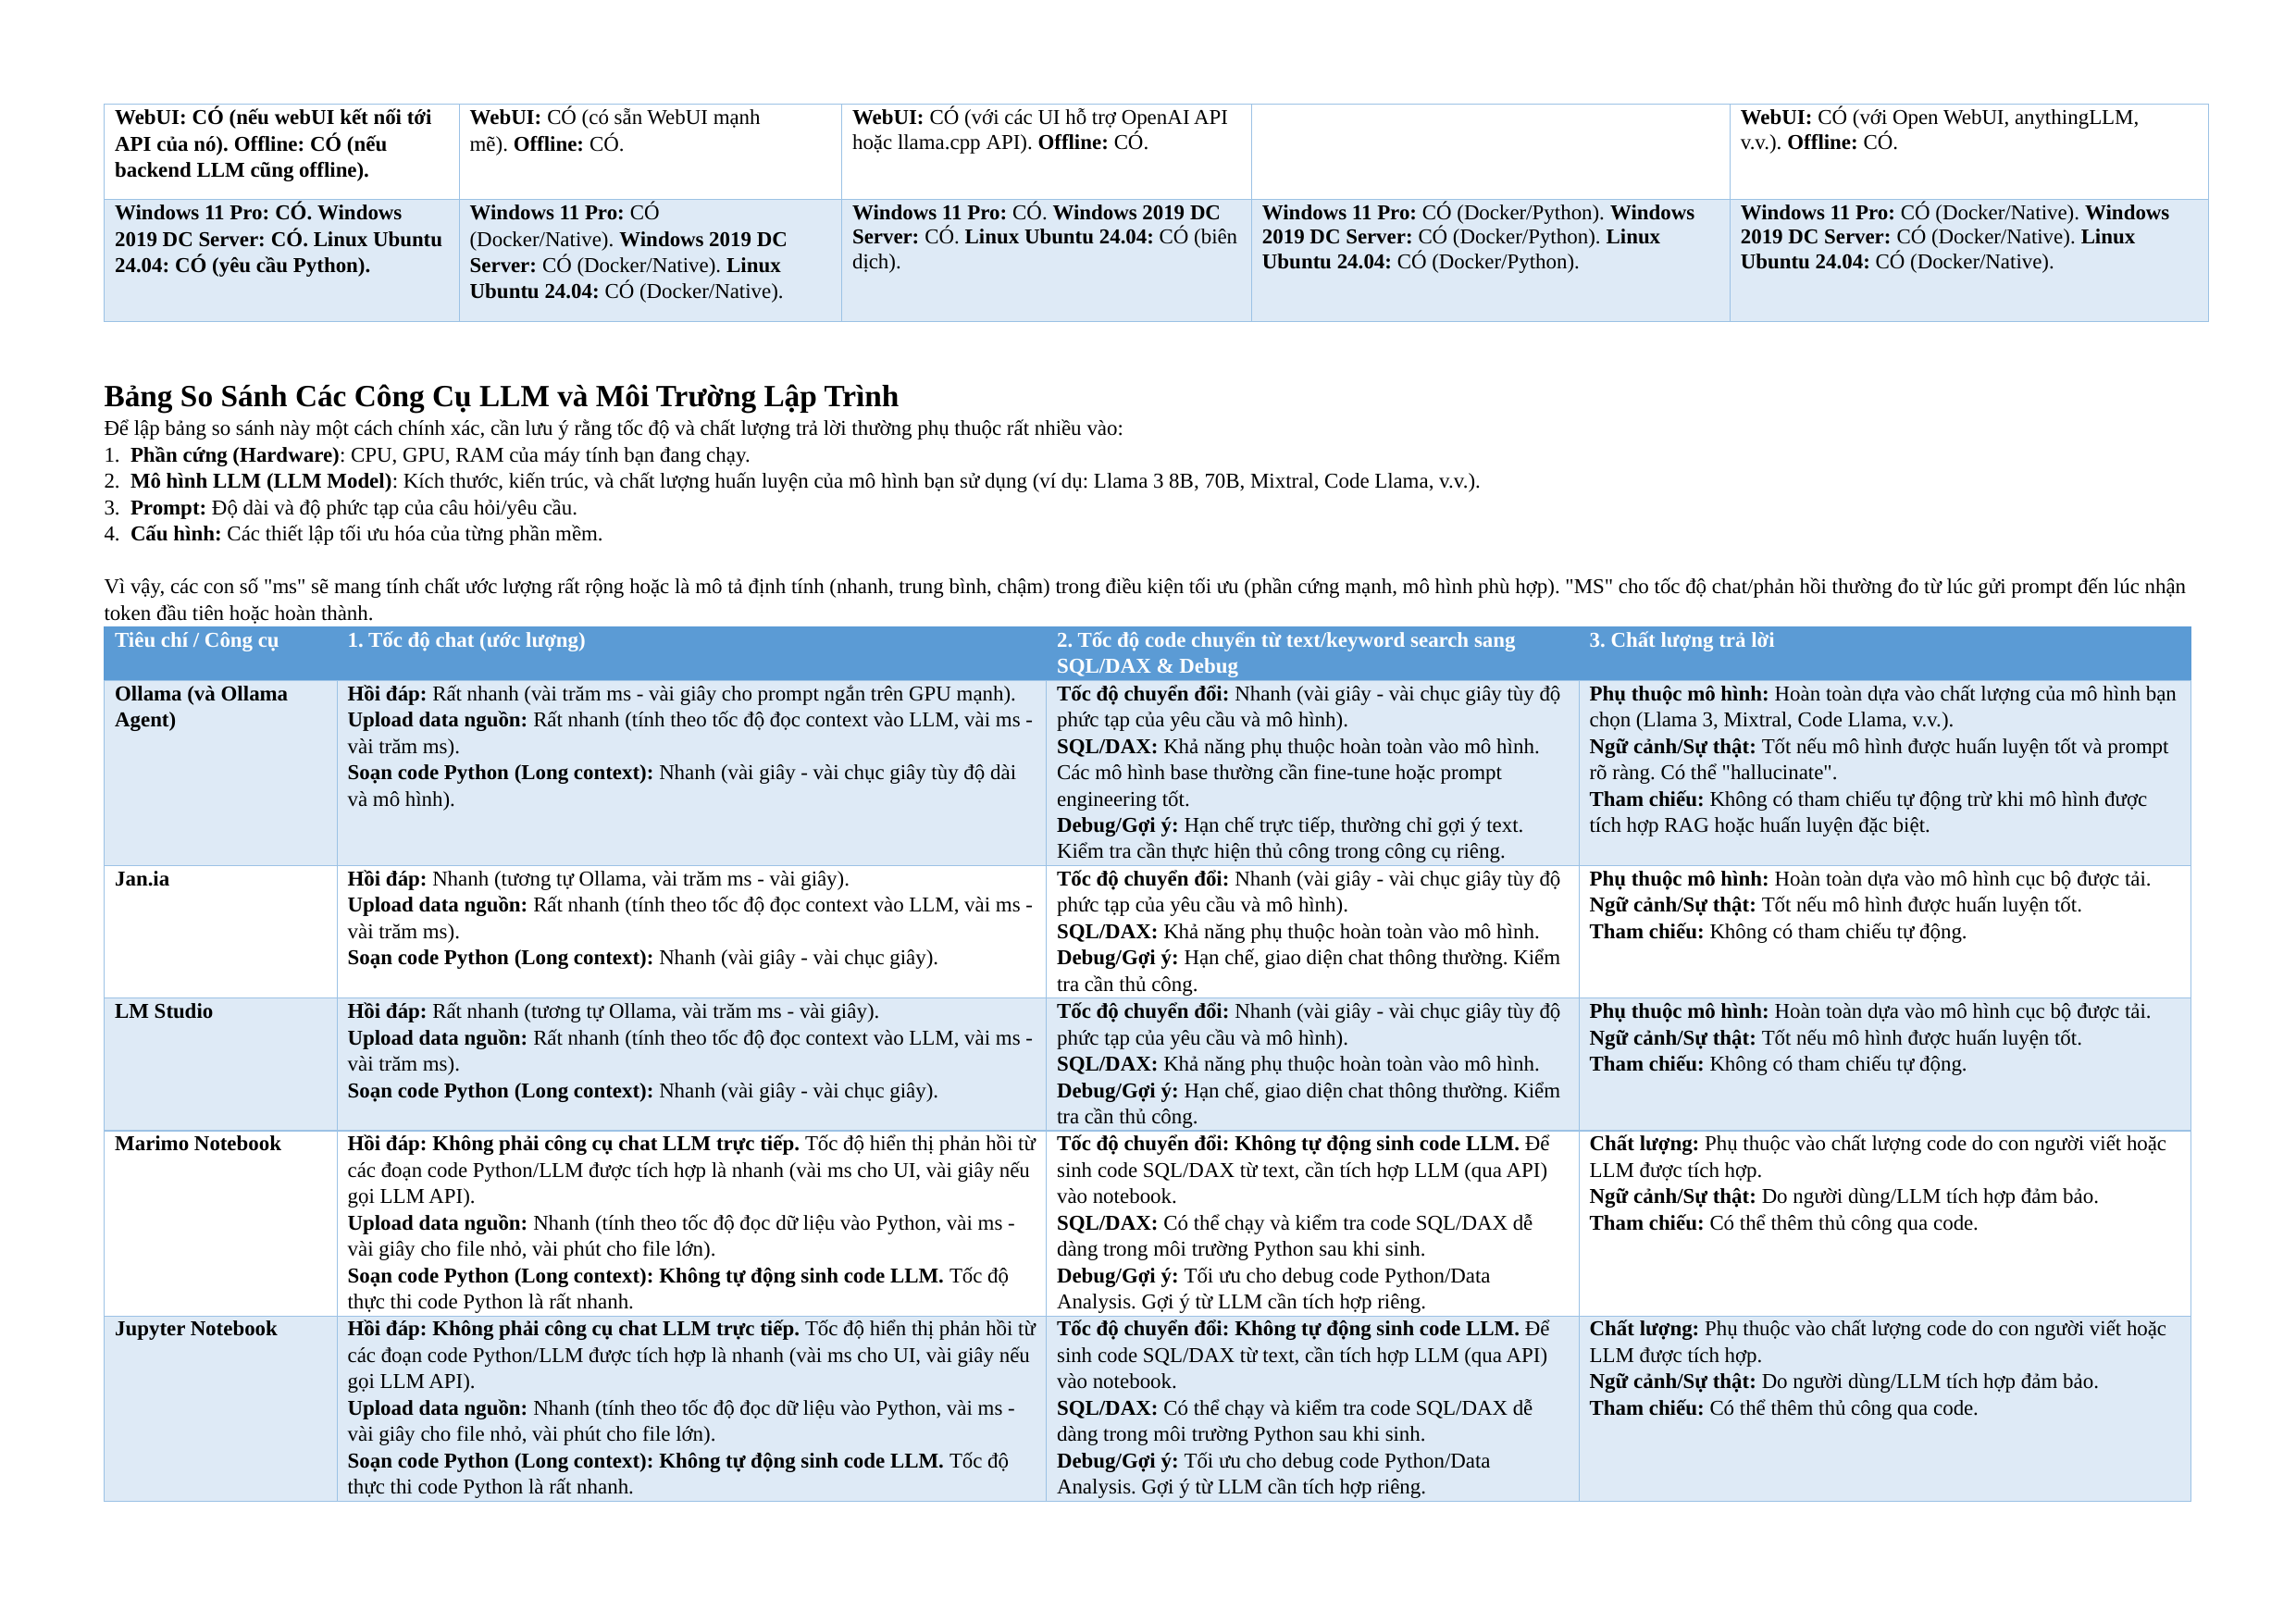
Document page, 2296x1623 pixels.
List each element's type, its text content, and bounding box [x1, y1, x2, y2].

table_cell Jupyter Notebook [105, 1317, 337, 1501]
table_cell Marimo Notebook [105, 1132, 337, 1316]
table_cell Hồi đáp: Không phải công cụ chat LLM trực tiếp. Tốc độ hiển thị phản hồi từ các đoạn code Python/LLM được tích hợp là nhanh (vài ms cho UI, vài giây nếu gọi LLM API). Upload data nguồn: Nhanh (tính theo tốc độ đọc dữ liệu vào Python, vài ms - vài giây cho file nhỏ, vài phút cho file lớn). Soạn code Python (Long context): Không tự động sinh code LLM. Tốc độ thực thi code Python là rất nhanh. [338, 1317, 1046, 1501]
table_cell Windows 11 Pro: CÓ (Docker/Python). Windows 2019 DC Server: CÓ (Docker/Python). Linux Ubuntu 24.04: CÓ (Docker/Python). [1252, 200, 1730, 321]
table_header Tiêu chí / Công cụ [105, 627, 337, 680]
text Vì vậy, các con số "ms" sẽ mang tính chất ước lượng rất rộng hoặc là mô tả định tính (nhanh, trung bình, chậm) trong điều kiện tối ưu (phần cứng mạnh, mô hình phù hợp). "MS" cho tốc độ chat/phản hồi thường đo từ lúc gửi prompt đến lúc nhận token đầu tiên hoặc hoàn thành. [104, 574, 2191, 625]
table_cell Windows 11 Pro: CÓ (Docker/Native). Windows 2019 DC Server: CÓ (Docker/Native). Linux Ubuntu 24.04: CÓ (Docker/Native). [1731, 200, 2208, 321]
table_header 2. Tốc độ code chuyển từ text/keyword search sang SQL/DAX & Debug [1047, 627, 1579, 680]
table_cell Windows 11 Pro: CÓ (Docker/Native). Windows 2019 DC Server: CÓ (Docker/Native). Linux Ubuntu 24.04: CÓ (Docker/Native). [460, 200, 841, 321]
table_cell Tốc độ chuyển đổi: Nhanh (vài giây - vài chục giây tùy độ phức tạp của yêu cầu và mô hình). SQL/DAX: Khả năng phụ thuộc hoàn toàn vào mô hình. Debug/Gợi ý: Hạn chế, giao diện chat thông thường. Kiểm tra cần thủ công. [1047, 998, 1579, 1130]
table_cell Tốc độ chuyển đổi: Không tự động sinh code LLM. Để sinh code SQL/DAX từ text, cần tích hợp LLM (qua API) vào notebook. SQL/DAX: Có thể chạy và kiểm tra code SQL/DAX dễ dàng trong môi trường Python sau khi sinh. Debug/Gợi ý: Tối ưu cho debug code Python/Data Analysis. Gợi ý từ LLM cần tích hợp riêng. [1047, 1317, 1579, 1501]
table_cell Phụ thuộc mô hình: Hoàn toàn dựa vào mô hình cục bộ được tải. Ngữ cảnh/Sự thật: Tốt nếu mô hình được huấn luyện tốt. Tham chiếu: Không có tham chiếu tự động. [1580, 998, 2191, 1130]
table_cell Windows 11 Pro: CÓ. Windows 2019 DC Server: CÓ. Linux Ubuntu 24.04: CÓ (biên dịch). [842, 200, 1251, 321]
table_cell Chất lượng: Phụ thuộc vào chất lượng code do con người viết hoặc LLM được tích hợp. Ngữ cảnh/Sự thật: Do người dùng/LLM tích hợp đảm bảo. Tham chiếu: Có thể thêm thủ công qua code. [1580, 1132, 2191, 1316]
table_cell Hồi đáp: Nhanh (tương tự Ollama, vài trăm ms - vài giây). Upload data nguồn: Rất nhanh (tính theo tốc độ đọc context vào LLM, vài ms - vài trăm ms). Soạn code Python (Long context): Nhanh (vài giây - vài chục giây). [338, 866, 1046, 997]
text 1. Phần cứng (Hardware): CPU, GPU, RAM của máy tính bạn đang chạy. [104, 442, 2191, 466]
table_header 3. Chất lượng trả lời [1580, 627, 2191, 680]
table_cell Tốc độ chuyển đổi: Nhanh (vài giây - vài chục giây tùy độ phức tạp của yêu cầu và mô hình). SQL/DAX: Khả năng phụ thuộc hoàn toàn vào mô hình. Các mô hình base thường cần fine-tune hoặc prompt engineering tốt. Debug/Gợi ý: Hạn chế trực tiếp, thường chỉ gợi ý text. Kiểm tra cần thực hiện thủ công trong công cụ riêng. [1047, 681, 1579, 865]
table_cell Phụ thuộc mô hình: Hoàn toàn dựa vào chất lượng của mô hình bạn chọn (Llama 3, Mixtral, Code Llama, v.v.). Ngữ cảnh/Sự thật: Tốt nếu mô hình được huấn luyện tốt và prompt rõ ràng. Có thể "hallucinate". Tham chiếu: Không có tham chiếu tự động trừ khi mô hình được tích hợp RAG hoặc huấn luyện đặc biệt. [1580, 681, 2191, 865]
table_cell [1252, 105, 1730, 199]
text 2. Mô hình LLM (LLM Model): Kích thước, kiến trúc, và chất lượng huấn luyện của mô hình bạn sử dụng (ví dụ: Llama 3 8B, 70B, Mixtral, Code Llama, v.v.). [104, 468, 2191, 493]
table_header 1. Tốc độ chat (ước lượng) [338, 627, 1046, 680]
table_cell Chất lượng: Phụ thuộc vào chất lượng code do con người viết hoặc LLM được tích hợp. Ngữ cảnh/Sự thật: Do người dùng/LLM tích hợp đảm bảo. Tham chiếu: Có thể thêm thủ công qua code. [1580, 1317, 2191, 1501]
table_cell Hồi đáp: Không phải công cụ chat LLM trực tiếp. Tốc độ hiển thị phản hồi từ các đoạn code Python/LLM được tích hợp là nhanh (vài ms cho UI, vài giây nếu gọi LLM API). Upload data nguồn: Nhanh (tính theo tốc độ đọc dữ liệu vào Python, vài ms - vài giây cho file nhỏ, vài phút cho file lớn). Soạn code Python (Long context): Không tự động sinh code LLM. Tốc độ thực thi code Python là rất nhanh. [338, 1132, 1046, 1316]
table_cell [1731, 105, 2208, 199]
text 3. Prompt: Độ dài và độ phức tạp của câu hỏi/yêu cầu. [104, 495, 2191, 519]
text Bảng So Sánh Các Công Cụ LLM và Môi Trường Lập Trình [104, 378, 2191, 413]
table_cell Jan.ia [105, 866, 337, 997]
table_cell Windows 11 Pro: CÓ. Windows 2019 DC Server: CÓ. Linux Ubuntu 24.04: CÓ (yêu cầu Python). [105, 200, 459, 321]
text 4. Cấu hình: Các thiết lập tối ưu hóa của từng phần mềm. [104, 521, 2191, 545]
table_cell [460, 105, 841, 199]
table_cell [842, 105, 1251, 199]
table_cell Tốc độ chuyển đổi: Không tự động sinh code LLM. Để sinh code SQL/DAX từ text, cần tích hợp LLM (qua API) vào notebook. SQL/DAX: Có thể chạy và kiểm tra code SQL/DAX dễ dàng trong môi trường Python sau khi sinh. Debug/Gợi ý: Tối ưu cho debug code Python/Data Analysis. Gợi ý từ LLM cần tích hợp riêng. [1047, 1132, 1579, 1316]
table_cell LM Studio [105, 998, 337, 1130]
table_cell Hồi đáp: Rất nhanh (vài trăm ms - vài giây cho prompt ngắn trên GPU mạnh). Upload data nguồn: Rất nhanh (tính theo tốc độ đọc context vào LLM, vài ms - vài trăm ms). Soạn code Python (Long context): Nhanh (vài giây - vài chục giây tùy độ dài và mô hình). [338, 681, 1046, 865]
table_cell Hồi đáp: Rất nhanh (tương tự Ollama, vài trăm ms - vài giây). Upload data nguồn: Rất nhanh (tính theo tốc độ đọc context vào LLM, vài ms - vài trăm ms). Soạn code Python (Long context): Nhanh (vài giây - vài chục giây). [338, 998, 1046, 1130]
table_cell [105, 105, 459, 199]
text Để lập bảng so sánh này một cách chính xác, cần lưu ý rằng tốc độ và chất lượng trả lời thường phụ thuộc rất nhiều vào: [104, 415, 2191, 440]
table_cell Tốc độ chuyển đổi: Nhanh (vài giây - vài chục giây tùy độ phức tạp của yêu cầu và mô hình). SQL/DAX: Khả năng phụ thuộc hoàn toàn vào mô hình. Debug/Gợi ý: Hạn chế, giao diện chat thông thường. Kiểm tra cần thủ công. [1047, 866, 1579, 997]
table_cell Ollama (và Ollama Agent) [105, 681, 337, 865]
table_cell Phụ thuộc mô hình: Hoàn toàn dựa vào mô hình cục bộ được tải. Ngữ cảnh/Sự thật: Tốt nếu mô hình được huấn luyện tốt. Tham chiếu: Không có tham chiếu tự động. [1580, 866, 2191, 997]
